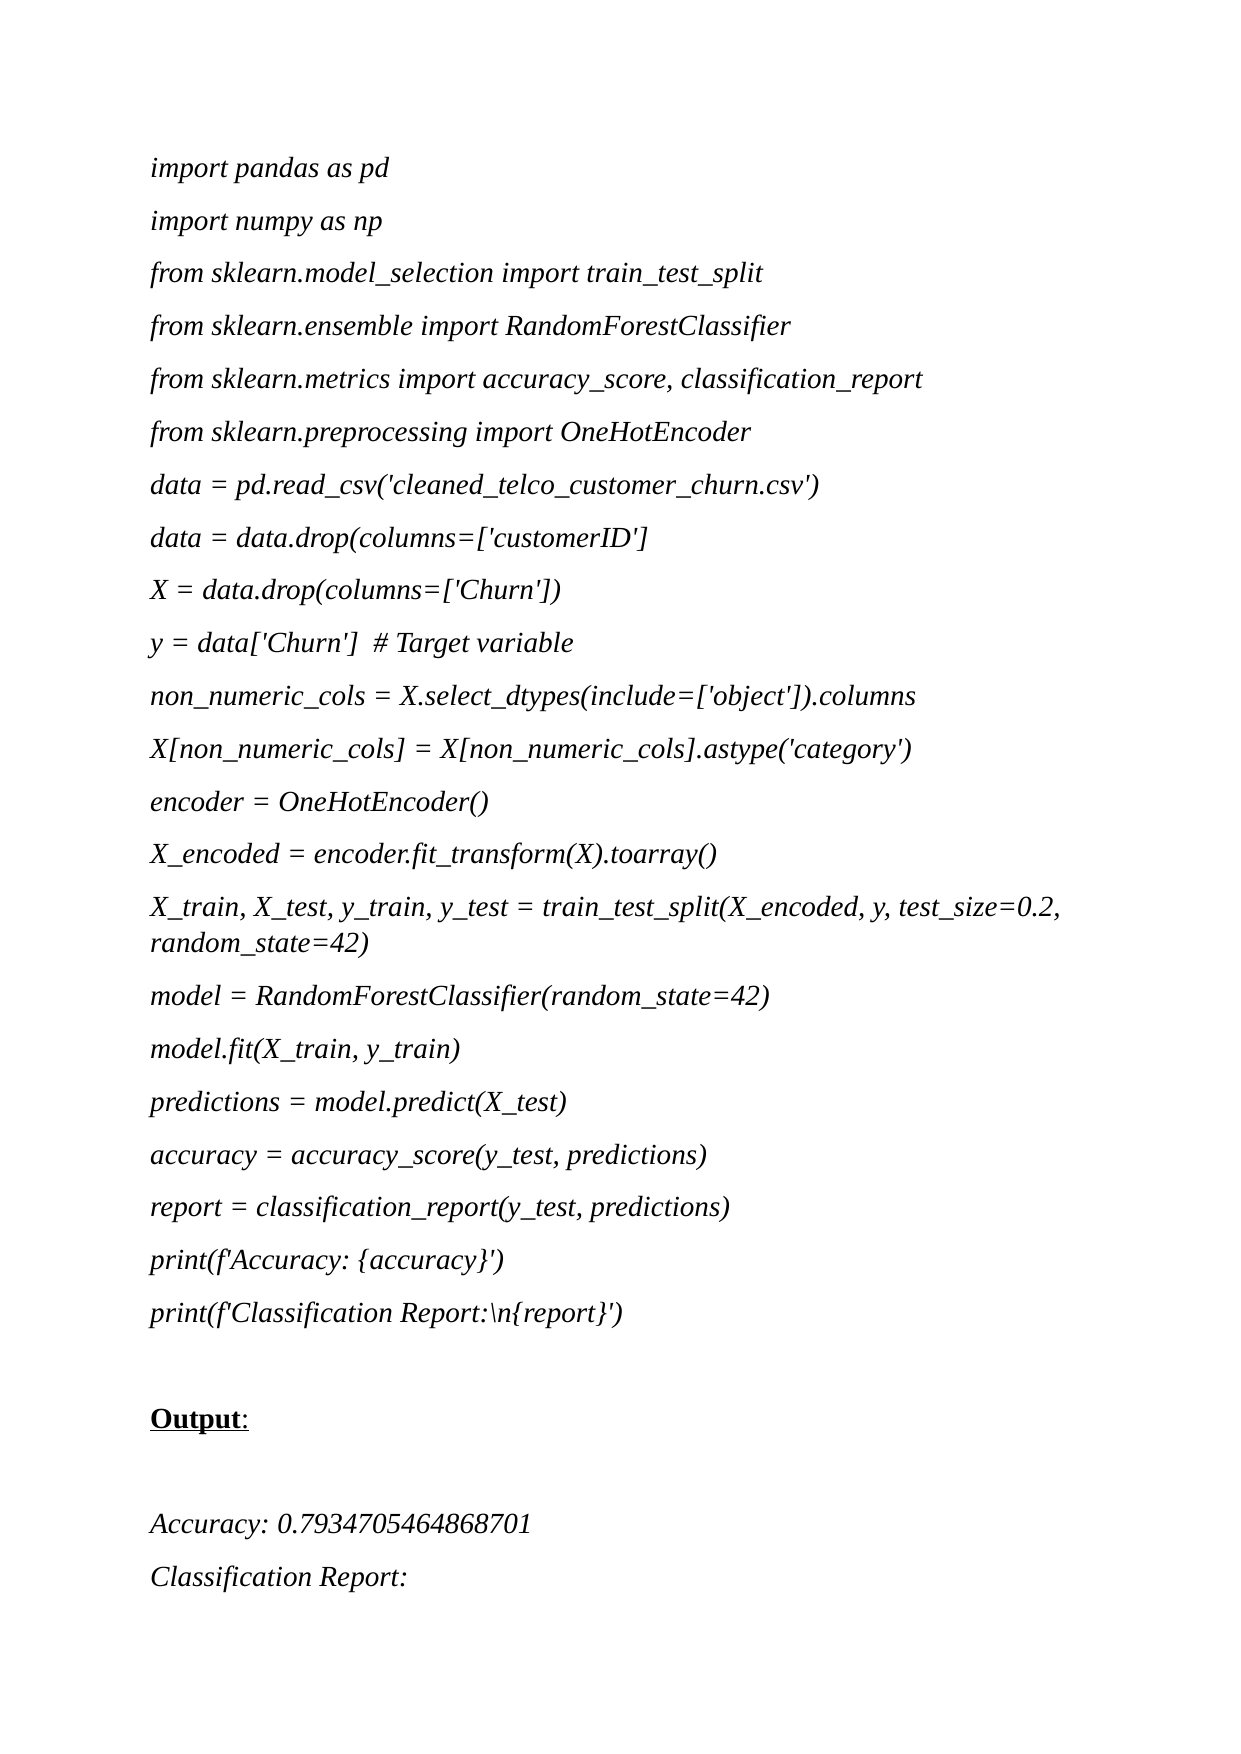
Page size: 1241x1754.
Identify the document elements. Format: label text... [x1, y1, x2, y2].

text non_numeric_cols = X.select_dtypes(include=['object']).columns [150, 678, 1090, 712]
text from sklearn.ensemble import RandomForestClassifier [150, 308, 1090, 342]
text from sklearn.metrics import accuracy_score, classification_report [150, 361, 1090, 395]
text import numpy as np [150, 203, 1090, 236]
text accuracy = accuracy_score(y_test, predictions) [150, 1137, 1090, 1170]
text report = classification_report(y_test, predictions) [150, 1189, 1090, 1223]
text data = data.drop(columns=['customerID'] [150, 520, 1090, 553]
text X_encoded = encoder.fit_transform(X).toarray() [150, 837, 1090, 870]
text X[non_numeric_cols] = X[non_numeric_cols].astype('category') [150, 731, 1090, 764]
text print(f'Accuracy: {accuracy}') [150, 1242, 1090, 1276]
text encoder = OneHotEncoder() [150, 784, 1090, 817]
text X_train, X_test, y_train, y_test = train_test_split(X_encoded, y, test_size=0.2, random_state=42) [150, 889, 1090, 959]
text data = pd.read_csv('cleaned_telco_customer_churn.csv') [150, 467, 1090, 500]
text model = RandomForestClassifier(random_state=42) [150, 978, 1090, 1012]
text print(f'Classification Report:\n{report}') [150, 1295, 1090, 1329]
text import pandas as pd [150, 150, 1090, 183]
text from sklearn.preprocessing import OneHotEncoder [150, 414, 1090, 448]
text Output: [150, 1401, 1090, 1434]
text Accuracy: 0.7934705464868701 [150, 1506, 1090, 1540]
text from sklearn.model_selection import train_test_split [150, 256, 1090, 289]
text model.fit(X_train, y_train) [150, 1031, 1090, 1065]
text Classification Report: [150, 1559, 1090, 1593]
text y = data['Churn'] # Target variable [150, 625, 1090, 659]
text X = data.drop(columns=['Churn']) [150, 572, 1090, 606]
text predictions = model.predict(X_test) [150, 1084, 1090, 1117]
